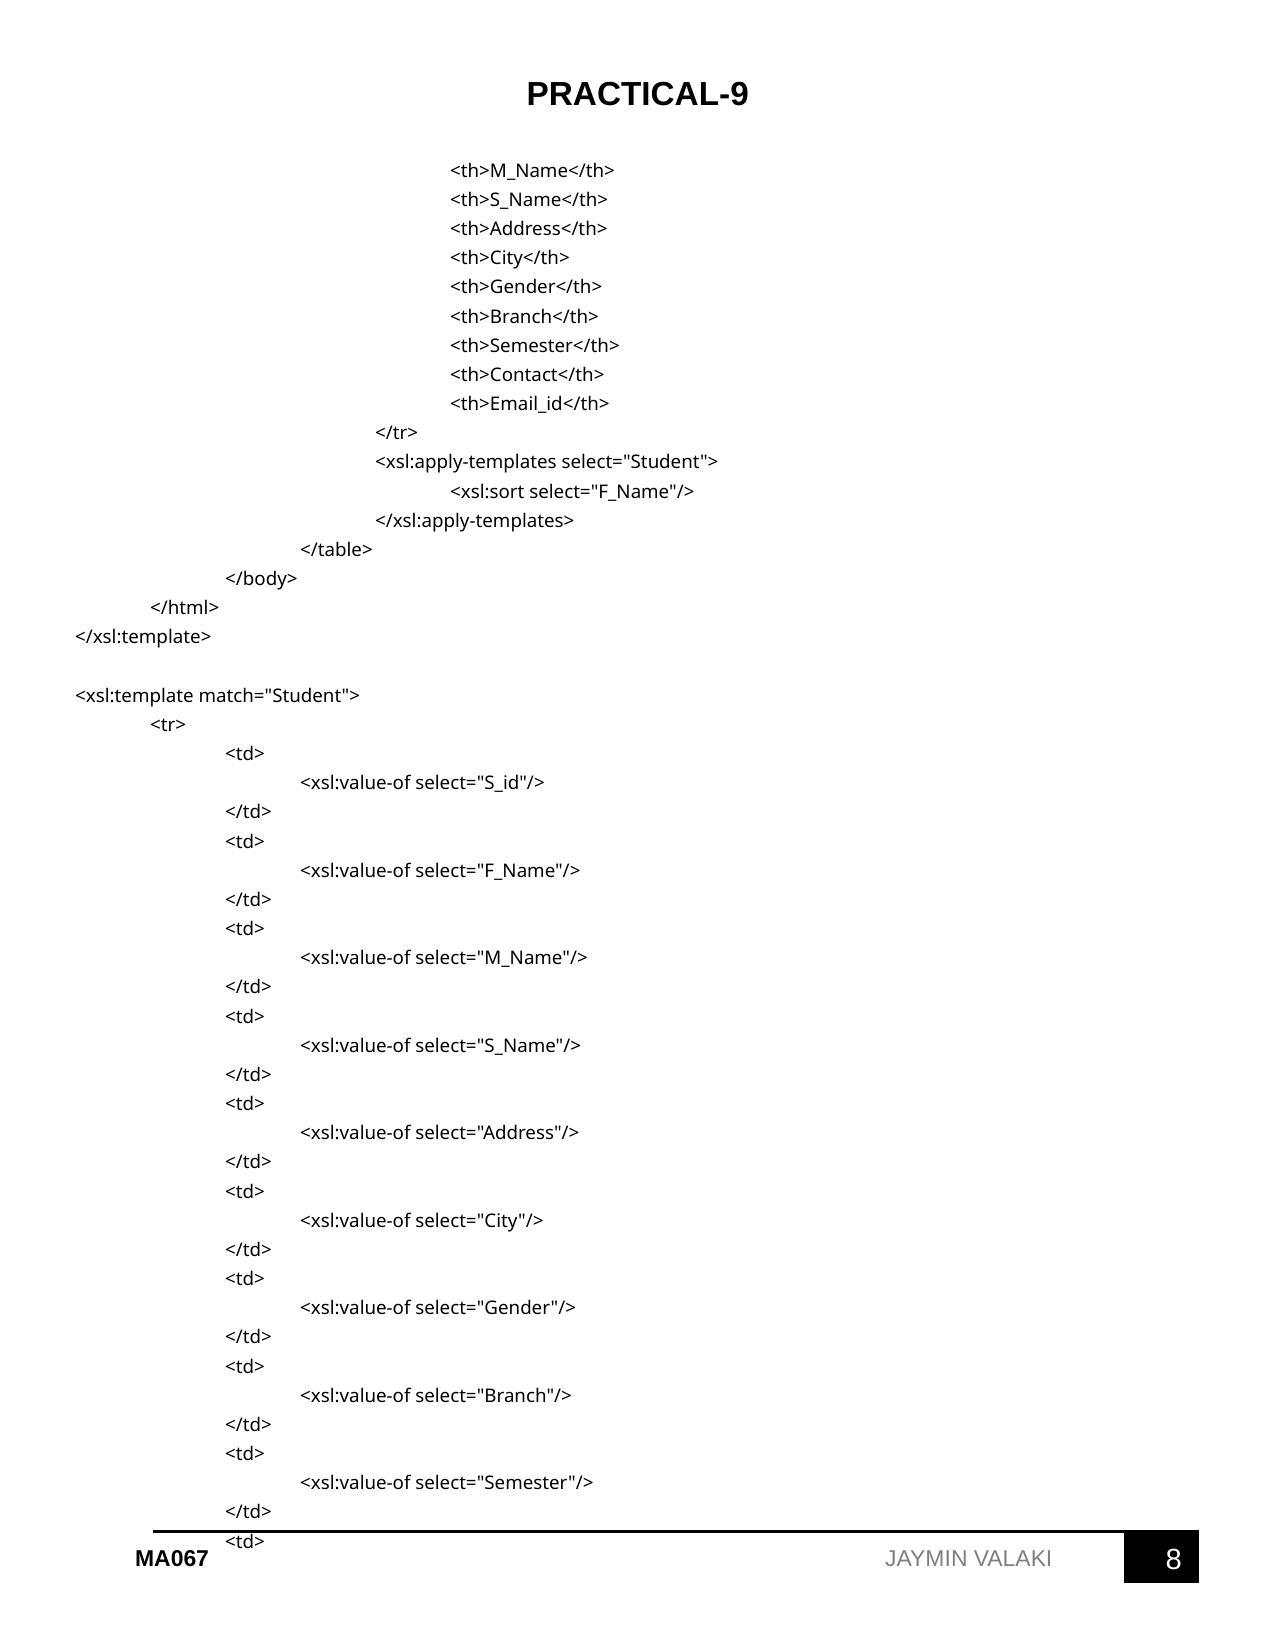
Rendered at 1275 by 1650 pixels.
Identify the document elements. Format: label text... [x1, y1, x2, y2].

text <xsl:value-of select="F_Name"/> [73, 857, 1174, 883]
text </td> [73, 799, 1174, 824]
text <td> [73, 1266, 1174, 1291]
text <xsl:value-of select="Gender"/> [73, 1295, 1174, 1320]
text </td> [73, 1411, 1174, 1437]
text <th>M_Name</th> [73, 157, 1174, 183]
picture [992, 1553, 998, 1560]
picture [174, 1553, 179, 1564]
text <td> [73, 1091, 1174, 1116]
text </td> [73, 1324, 1174, 1349]
text </body> [73, 566, 1174, 591]
text </xsl:apply-templates> [73, 507, 1174, 533]
picture [931, 1553, 938, 1563]
text <xsl:value-of select="Address"/> [73, 1120, 1174, 1145]
picture [977, 1553, 985, 1564]
text <th>Address</th> [73, 216, 1174, 241]
text <xsl:sort select="F_Name"/> [73, 478, 1174, 503]
text <xsl:template match="Student"> [73, 682, 1174, 708]
text </td> [73, 1061, 1174, 1087]
text </xsl:template> [73, 624, 1174, 649]
text <td> [73, 828, 1174, 853]
text <td> [73, 1353, 1174, 1378]
text <xsl:value-of select="S_id"/> [73, 770, 1174, 795]
text <th>Gender</th> [73, 274, 1174, 299]
text <td> [73, 1441, 1174, 1466]
text <th>Contact</th> [73, 361, 1174, 387]
text <xsl:value-of select="Branch"/> [73, 1382, 1174, 1408]
text <tr> [73, 711, 1174, 737]
picture [957, 1553, 964, 1563]
text <td> [73, 741, 1174, 766]
picture [150, 1553, 1121, 1582]
text <td> [73, 916, 1174, 941]
picture [901, 1553, 907, 1560]
text <xsl:value-of select="Semester"/> [73, 1470, 1174, 1495]
text </td> [73, 1149, 1174, 1174]
text </td> [73, 1499, 1174, 1524]
text <xsl:value-of select="City"/> [73, 1207, 1174, 1233]
text </tr> [73, 420, 1174, 445]
text <td> [73, 1528, 1174, 1553]
text <xsl:value-of select="M_Name"/> [73, 945, 1174, 970]
text <th>City</th> [73, 245, 1174, 270]
picture [1020, 1553, 1026, 1560]
text <th>Branch</th> [73, 303, 1174, 328]
text <td> [73, 1003, 1174, 1028]
text </td> [73, 974, 1174, 999]
text <th>S_Name</th> [73, 186, 1174, 212]
text <xsl:value-of select="S_Name"/> [73, 1032, 1174, 1058]
text </td> [73, 1236, 1174, 1262]
text <th>Email_id</th> [73, 391, 1174, 416]
text </html> [73, 595, 1174, 620]
text <th>Semester</th> [73, 332, 1174, 358]
text </td> [73, 886, 1174, 912]
text <td> [73, 1178, 1174, 1203]
text <xsl:apply-templates select="Student"> [73, 449, 1174, 474]
text </table> [73, 536, 1174, 562]
